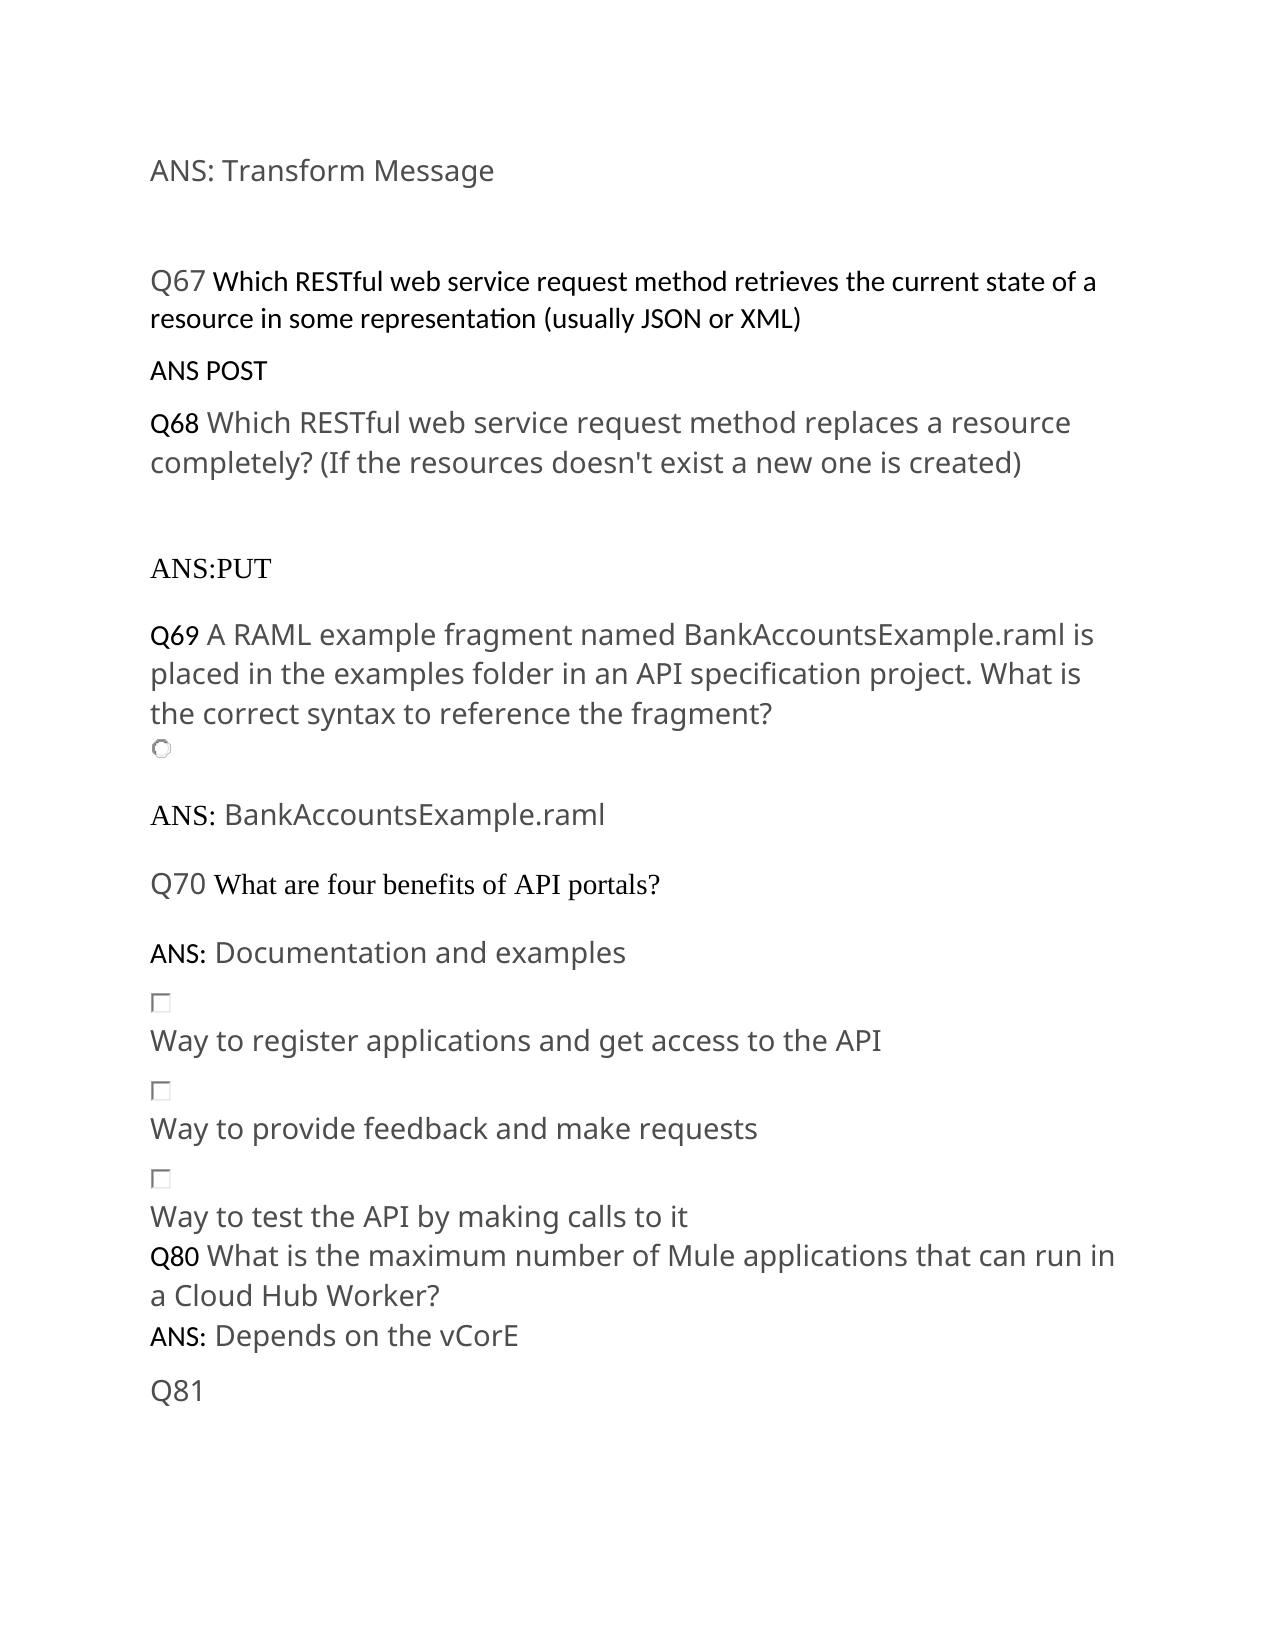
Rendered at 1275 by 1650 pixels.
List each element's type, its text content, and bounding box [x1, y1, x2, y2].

text ANS: Depends on the vCorE [150, 1315, 1125, 1355]
text Way to provide feedback and make requests [150, 1108, 1125, 1148]
text ANS:PUT [150, 551, 1125, 584]
text Way to register applications and get access to the API [150, 1020, 1125, 1060]
text ANS: BankAccountsExample.raml [150, 794, 1125, 834]
text Q68 Which RESTful web service request method replaces a resource completely? (If the resources doesn't exist a new one is created) [150, 403, 1125, 482]
text Q69 A RAML example fragment named BankAccountsExample.raml is placed in the examples folder in an API specification project. What is the correct syntax to reference the fragment? [150, 614, 1125, 733]
text Q67 Which RESTful web service request method retrieves the current state of a resource in some representation (usually JSON or XML) [150, 261, 1125, 336]
text ANS POST [150, 352, 1125, 387]
text Q81 [150, 1370, 1125, 1410]
text Way to test the API by making calls to it [150, 1196, 1125, 1236]
text ANS: Transform Message [150, 150, 1125, 190]
text Q70 What are four benefits of API portals? [150, 863, 1125, 903]
text ANS: Documentation and examples [150, 932, 1125, 972]
text Q80 What is the maximum number of Mule applications that can run in a Cloud Hub Worker? [150, 1236, 1125, 1315]
